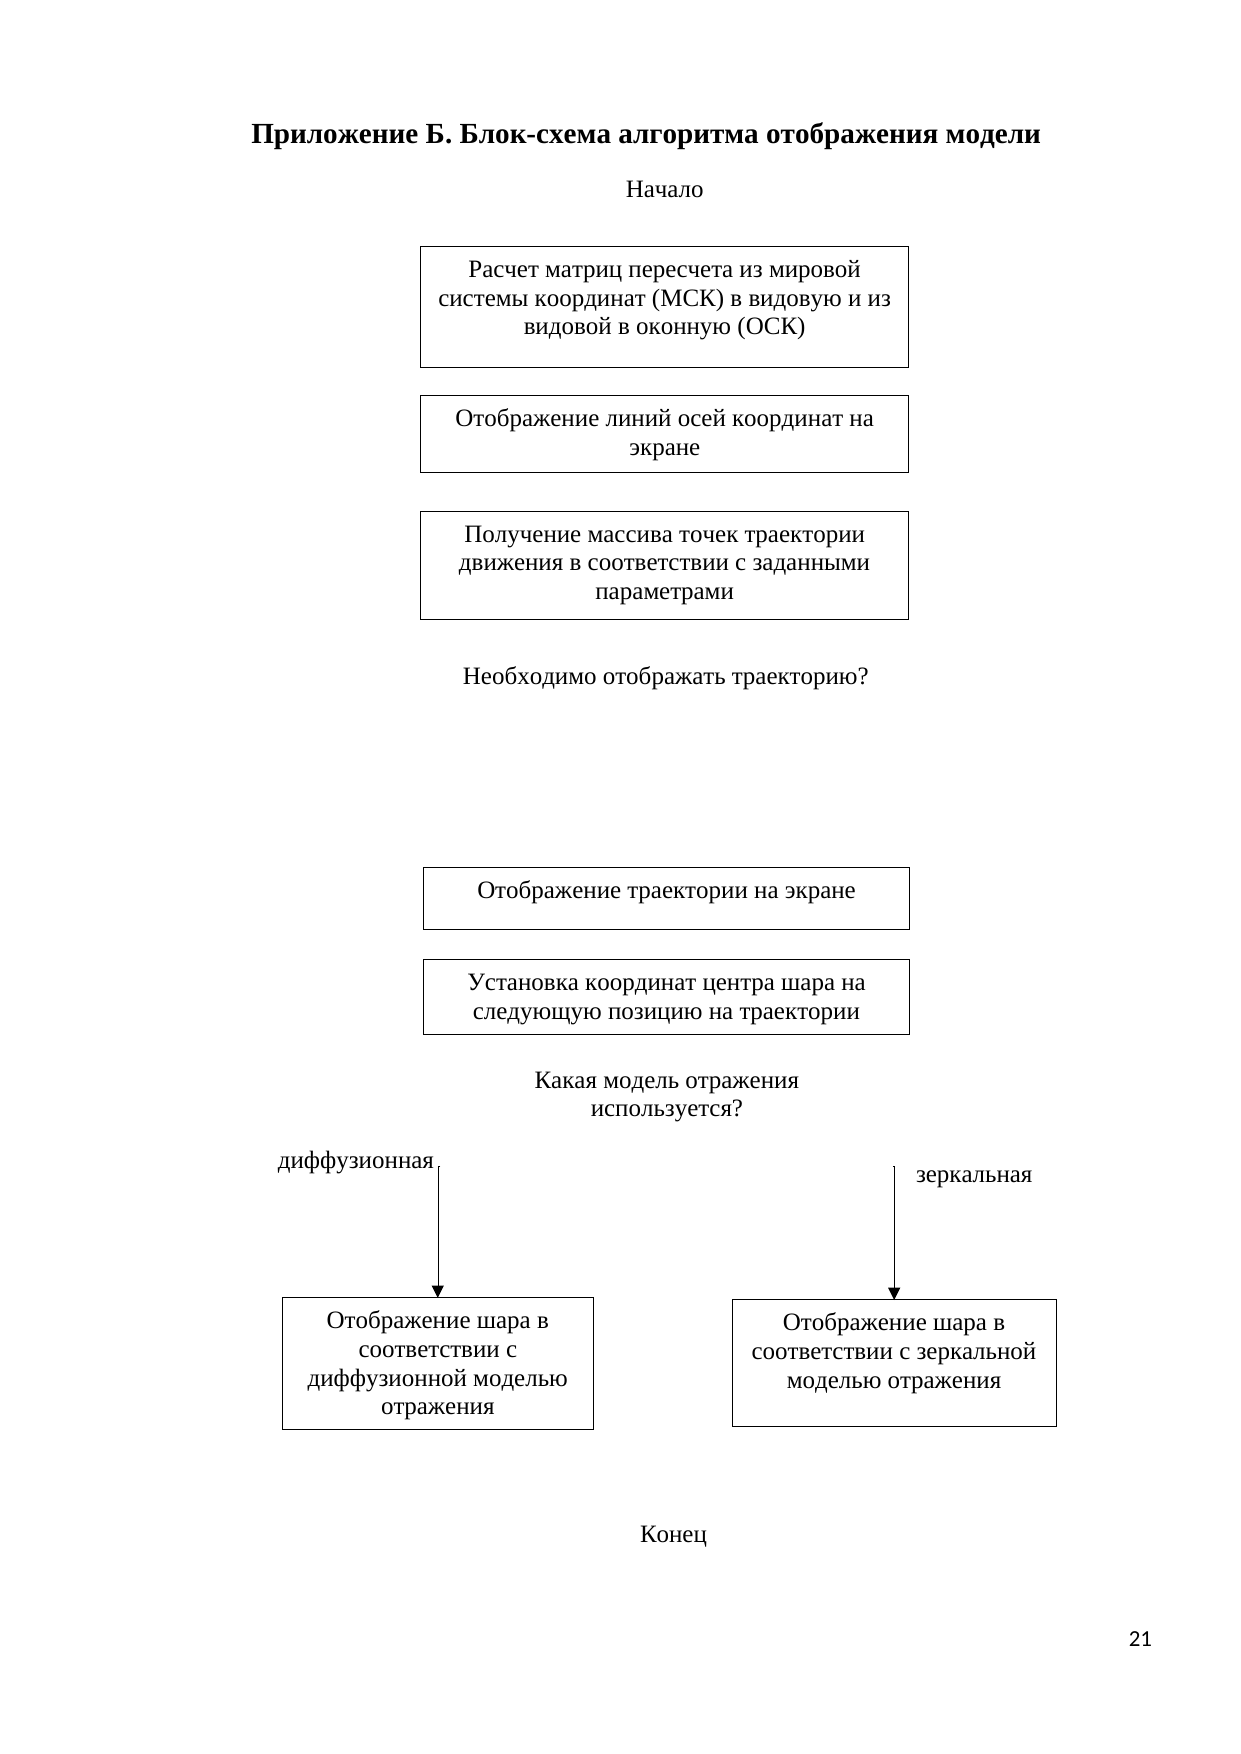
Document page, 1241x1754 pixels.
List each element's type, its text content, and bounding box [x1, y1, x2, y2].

subtitle Приложение Б. Блок-схема алгоритма отображения модели [177, 116, 1152, 150]
